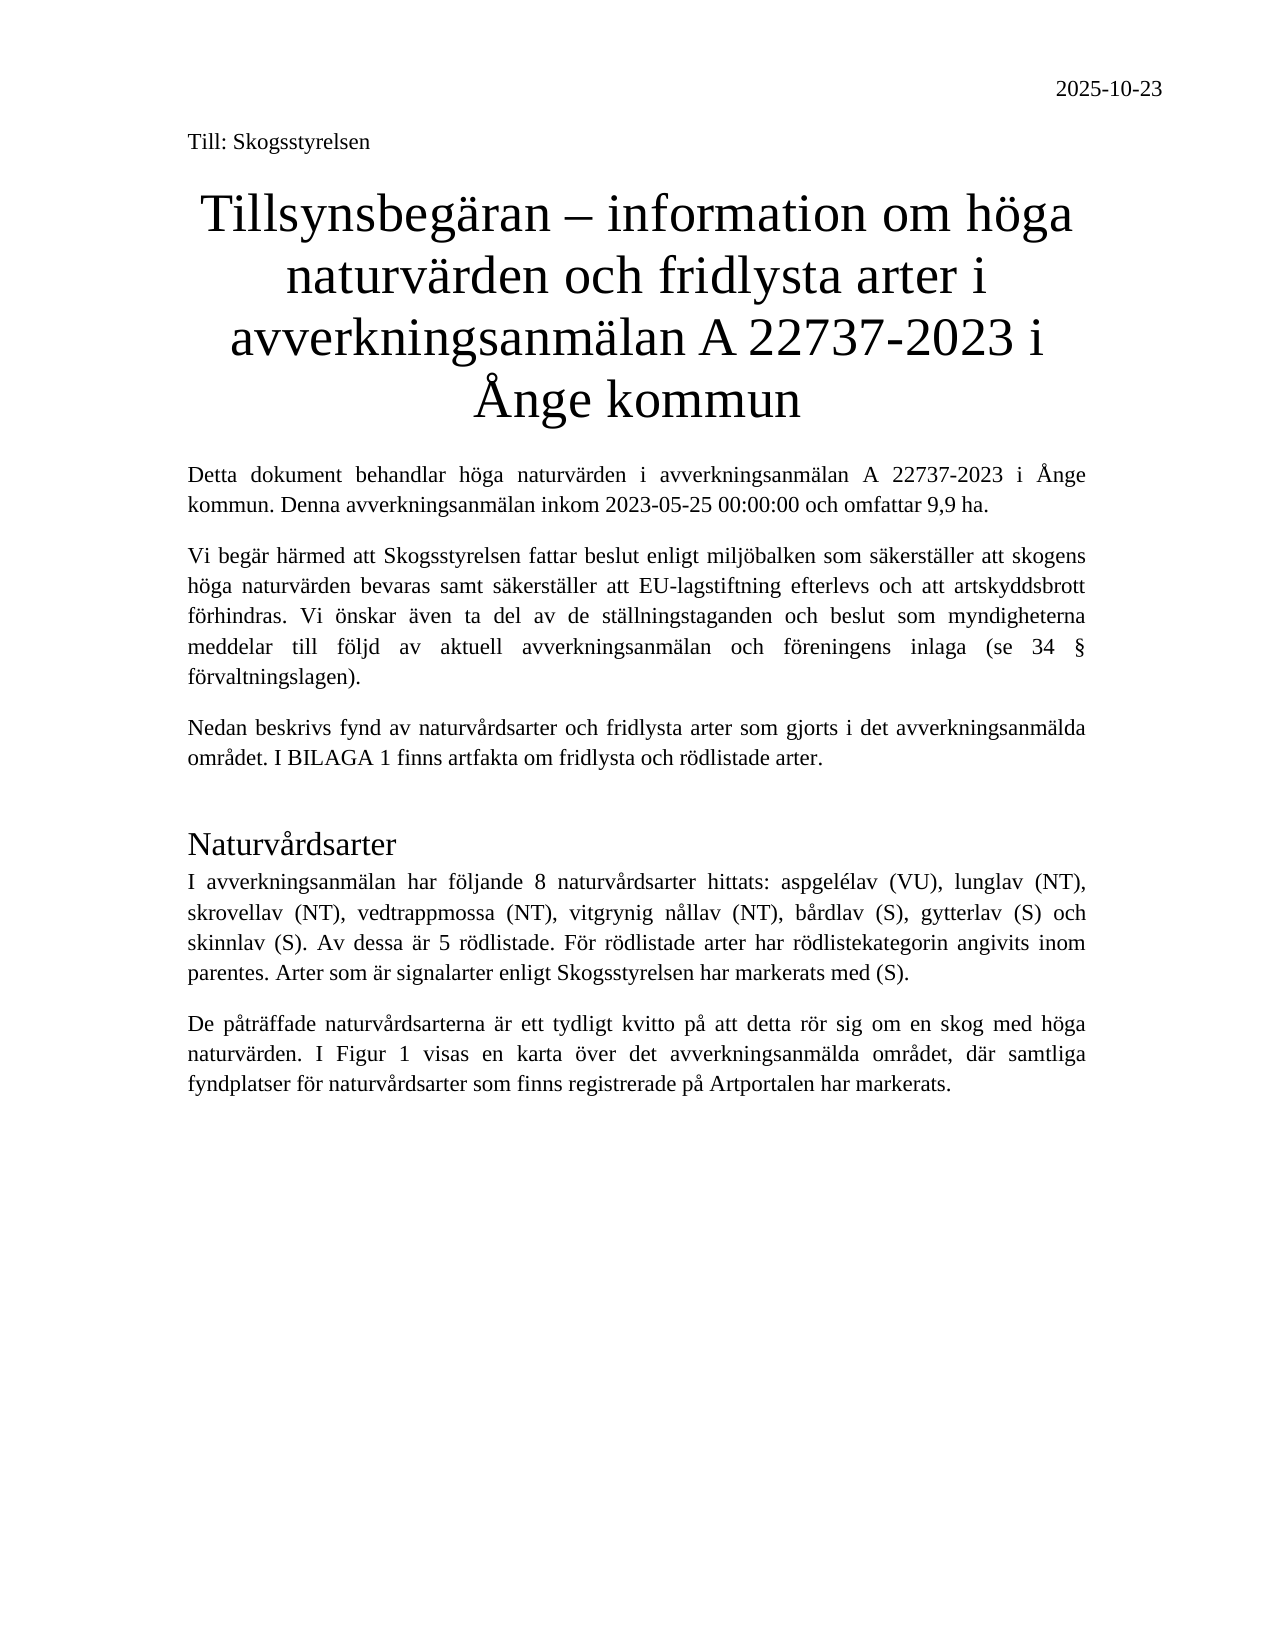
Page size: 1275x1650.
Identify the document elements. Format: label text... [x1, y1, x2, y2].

text Vi begär härmed att Skogsstyrelsen fattar beslut enligt miljöbalken som säkerställer att skogens höga naturvärden bevaras samt säkerställer att EU-lagstiftning efterlevs och att artskyddsbrott förhindras. Vi önskar även ta del av de ställningstaganden och beslut som myndigheterna meddelar till följd av aktuell avverkningsanmälan och föreningens inlaga (se 34 § förvaltningslagen). [187, 542, 1087, 689]
text Detta dokument behandlar höga naturvärden i avverkningsanmälan A 22737-2023 i Ånge kommun. Denna avverkningsanmälan inkom 2023-05-25 00:00:00 och omfattar 9,9 ha. [187, 461, 1087, 517]
text Nedan beskrivs fynd av naturvårdsarter och fridlysta arter som gjorts i det avverkningsanmälda området. I BILAGA 1 finns artfakta om fridlysta och rödlistade arter. [187, 714, 1087, 771]
title Tillsynsbegäran – information om höga naturvärden och fridlysta arter i avverkningsanmälan A 22737-2023 i Ånge kommun [187, 180, 1087, 429]
subtitle Naturvårdsarter [187, 824, 1087, 863]
text De påträffade naturvårdsarterna är ett tydligt kvitto på att detta rör sig om en skog med höga naturvärden. I Figur 1 visas en karta över det avverkningsanmälda området, där samtliga fyndplatser för naturvårdsarter som finns registrerade på Artportalen har markerats. [187, 1010, 1087, 1097]
text I avverkningsanmälan har följande 8 naturvårdsarter hittats: aspgelélav (VU), lunglav (NT), skrovellav (NT), vedtrappmossa (NT), vitgrynig nållav (NT), bårdlav (S), gytterlav (S) och skinnlav (S). Av dessa är 5 rödlistade. För rödlistade arter har rödlistekategorin angivits inom parentes. Arter som är signalarter enligt Skogsstyrelsen har markerats med (S). [187, 868, 1087, 985]
